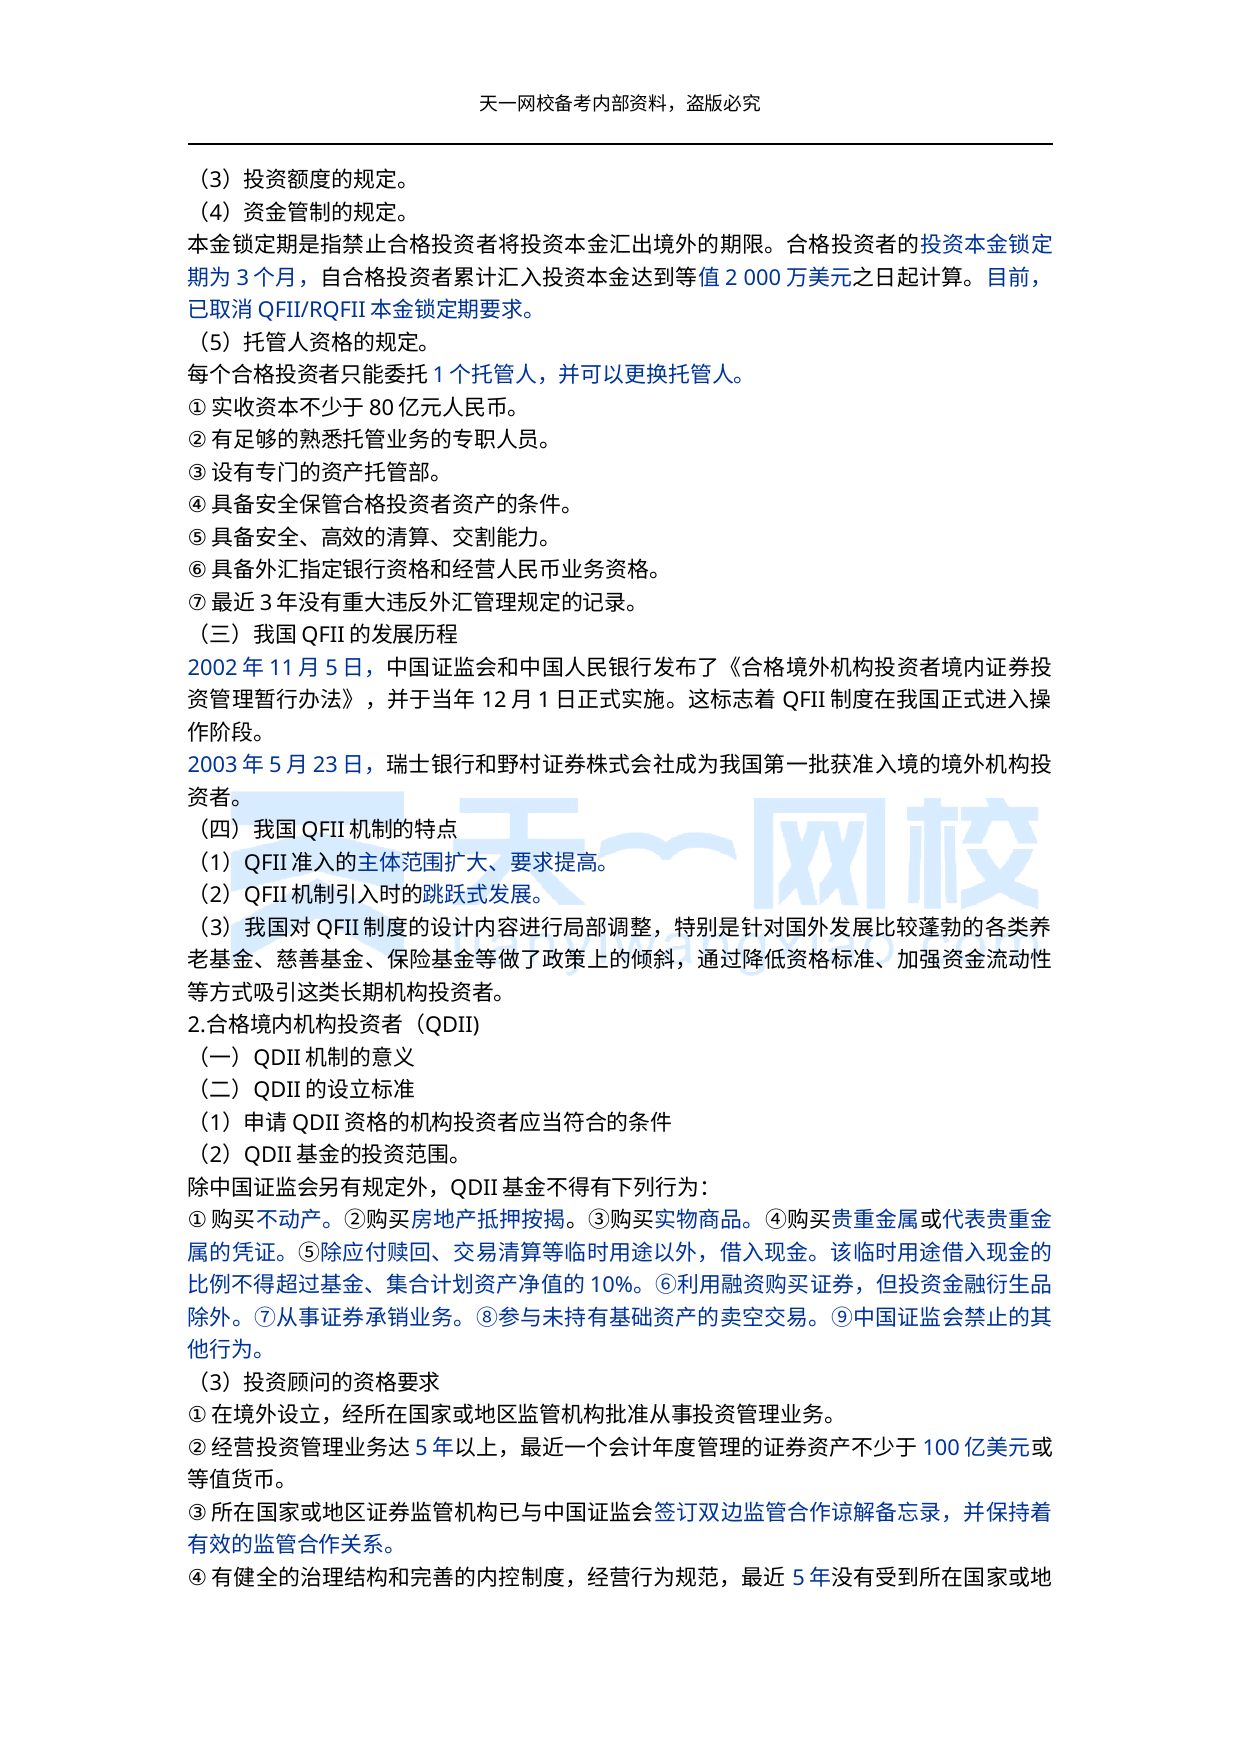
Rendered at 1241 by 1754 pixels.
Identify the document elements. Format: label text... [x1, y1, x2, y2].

text （三）我国QFII的发展历程 [187, 617, 1053, 649]
text ③所在国家或地区证券监管机构已与中国证监会签订双边监管合作谅解备忘录，并保持着有效的监管合作关系。 [187, 1494, 1053, 1559]
text （2）QDII基金的投资范围。 [187, 1137, 1053, 1169]
text ④具备安全保管合格投资者资产的条件。 [187, 487, 1053, 519]
text ②经营投资管理业务达5年以上，最近一个会计年度管理的证券资产不少于100亿美元或等值货币。 [187, 1429, 1053, 1494]
text 本金锁定期是指禁止合格投资者将投资本金汇出境外的期限。合格投资者的投资本金锁定期为3个月，自合格投资者累计汇入投资本金达到等值2 000万美元之日起计算。目前，已取消QFII/RQFII本金锁定期要求。 [187, 227, 1053, 324]
text （5）托管人资格的规定。 [187, 324, 1053, 357]
text （4）资金管制的规定。 [187, 194, 1053, 227]
text 2.合格境内机构投资者（QDII) [187, 1007, 1053, 1039]
text 除中国证监会另有规定外，QDII基金不得有下列行为： [187, 1169, 1053, 1202]
text （2）QFII机制引入时的跳跃式发展。 [187, 877, 1053, 909]
text ①实收资本不少于80亿元人民币。 [187, 389, 1053, 422]
text ①在境外设立，经所在国家或地区监管机构批准从事投资管理业务。 [187, 1397, 1053, 1429]
text ①购买不动产。②购买房地产抵押按揭。③购买实物商品。④购买贵重金属或代表贵重金属的凭证。⑤除应付赎回、交易清算等临时用途以外，借入现金。该临时用途借入现金的比例不得超过基金、集合计划资产净值的10%。⑥利用融资购买证券，但投资金融衍生品除外。⑦从事证券承销业务。⑧参与未持有基础资产的卖空交易。⑨中国证监会禁止的其他行为。 [187, 1202, 1053, 1364]
text ②有足够的熟悉托管业务的专职人员。 [187, 422, 1053, 454]
text 2003年5月23日，瑞士银行和野村证券株式会社成为我国第一批获准入境的境外机构投资者。 [187, 747, 1053, 812]
text （1）QFII准入的主体范围扩大、要求提高。 [187, 844, 1053, 877]
text （四）我国QFII机制的特点 [187, 812, 1053, 844]
text （一）QDII机制的意义 [187, 1039, 1053, 1072]
text （3）投资顾问的资格要求 [187, 1364, 1053, 1397]
text （二）QDII的设立标准 [187, 1072, 1053, 1104]
text 每个合格投资者只能委托1个托管人，并可以更换托管人。 [187, 357, 1053, 389]
text （1）申请QDII资格的机构投资者应当符合的条件 [187, 1104, 1053, 1137]
text ⑥具备外汇指定银行资格和经营人民币业务资格。 [187, 552, 1053, 584]
text ⑤具备安全、高效的清算、交割能力。 [187, 519, 1053, 552]
text （3）投资额度的规定。 [187, 162, 1053, 194]
text 2002年11月5日，中国证监会和中国人民银行发布了《合格境外机构投资者境内证券投资管理暂行办法》，并于当年12月1日正式实施。这标志着QFII制度在我国正式进入操作阶段。 [187, 649, 1053, 747]
text ⑦最近3年没有重大违反外汇管理规定的记录。 [187, 584, 1053, 617]
text ③设有专门的资产托管部。 [187, 454, 1053, 487]
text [187, 1559, 1053, 1592]
text （3）我国对QFII制度的设计内容进行局部调整，特别是针对国外发展比较蓬勃的各类养老基金、慈善基金、保险基金等做了政策上的倾斜，通过降低资格标准、加强资金流动性等方式吸引这类长期机构投资者。 [187, 909, 1053, 1007]
